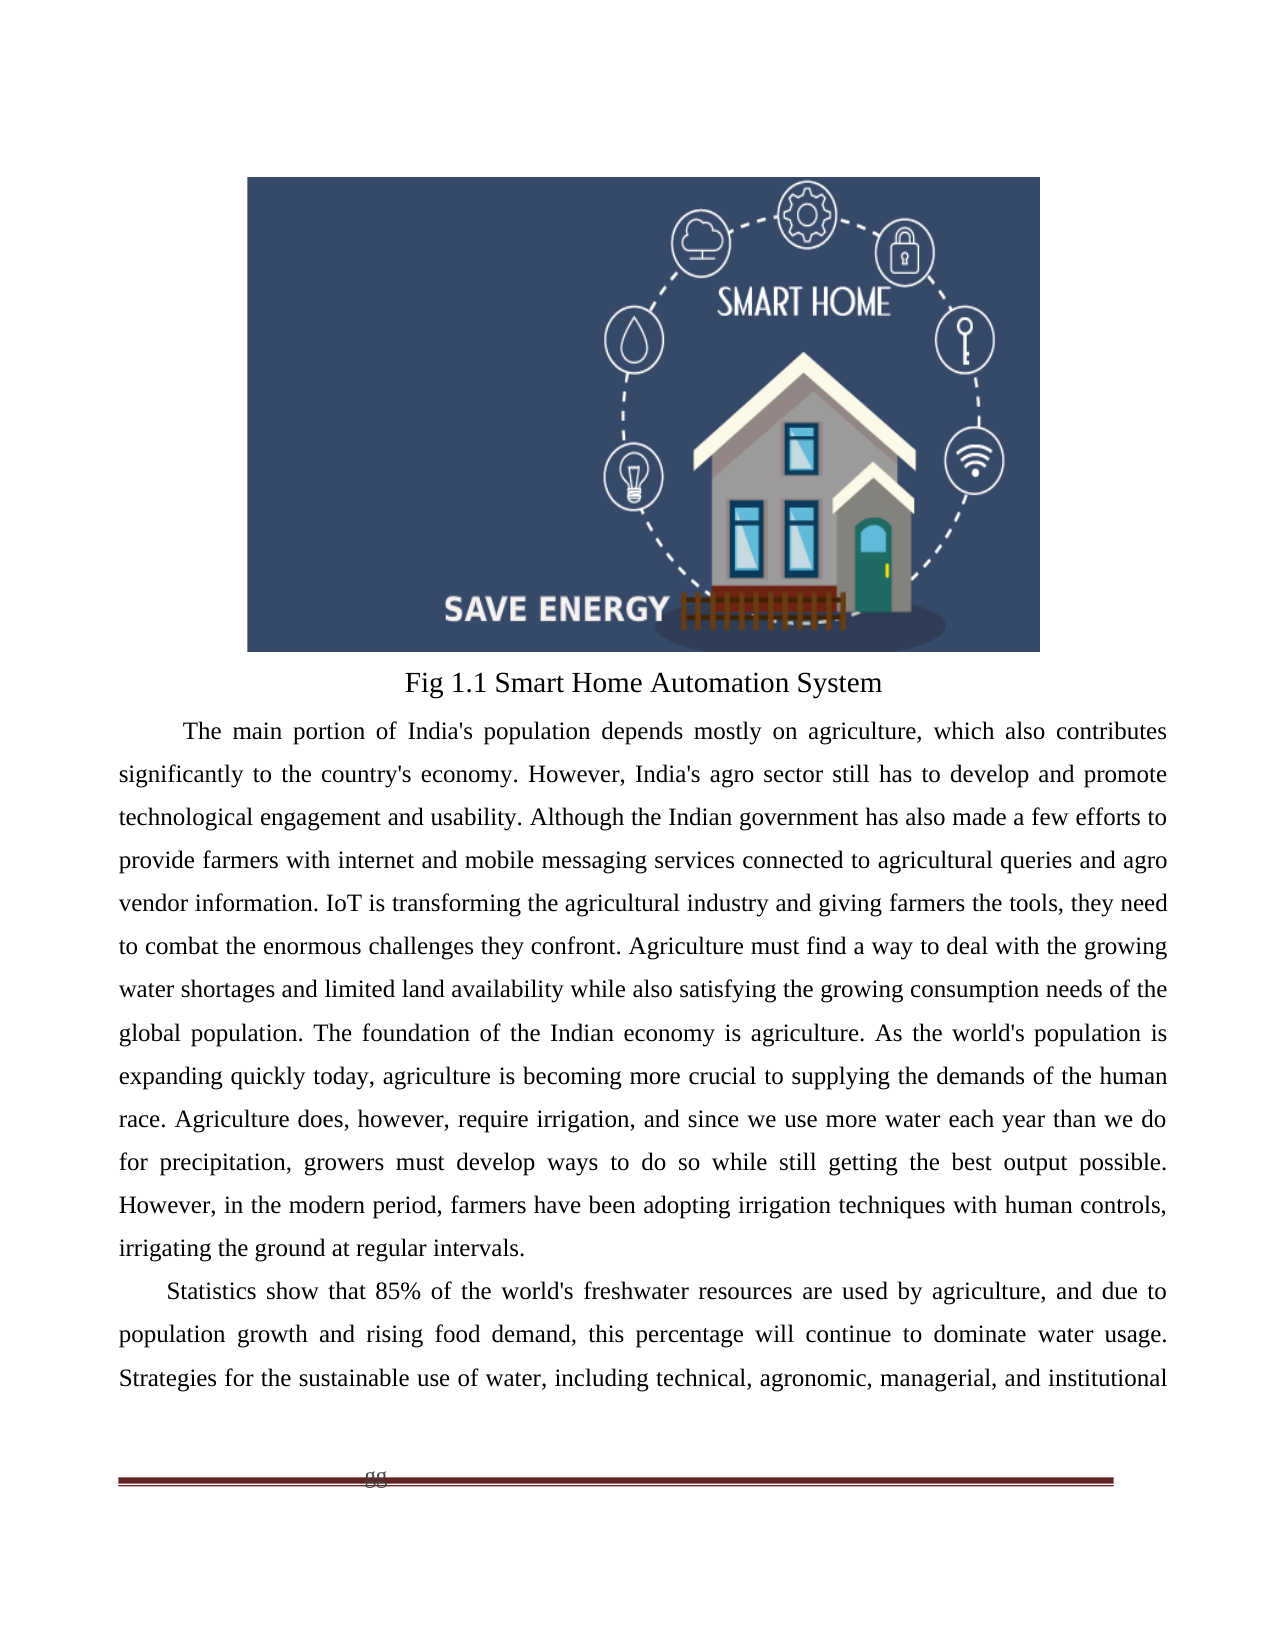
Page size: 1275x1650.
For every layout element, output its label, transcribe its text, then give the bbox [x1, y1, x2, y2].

text Fig 1.1 Smart Home Automation System [118, 666, 1168, 699]
text The main portion of India's population depends mostly on agriculture, which also contributes significantly to the country's economy. However, India's agro sector still has to develop and promote technological engagement and usability. Although the Indian government has also made a few efforts to provide farmers with internet and mobile messaging services connected to agricultural queries and agro vendor information. IoT is transforming the agricultural industry and giving farmers the tools, they need to combat the enormous challenges they confront. Agriculture must find a way to deal with the growing water shortages and limited land availability while also satisfying the growing consumption needs of the global population. The foundation of the Indian economy is agriculture. As the world's population is expanding quickly today, agriculture is becoming more crucial to supplying the demands of the human race. Agriculture does, however, require irrigation, and since we use more water each year than we do for precipitation, growers must develop ways to do so while still getting the best output possible. However, in the modern period, farmers have been adopting irrigation techniques with human controls, irrigating the ground at regular intervals. [118, 716, 1168, 1262]
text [118, 1276, 1168, 1391]
picture [247, 177, 1040, 652]
